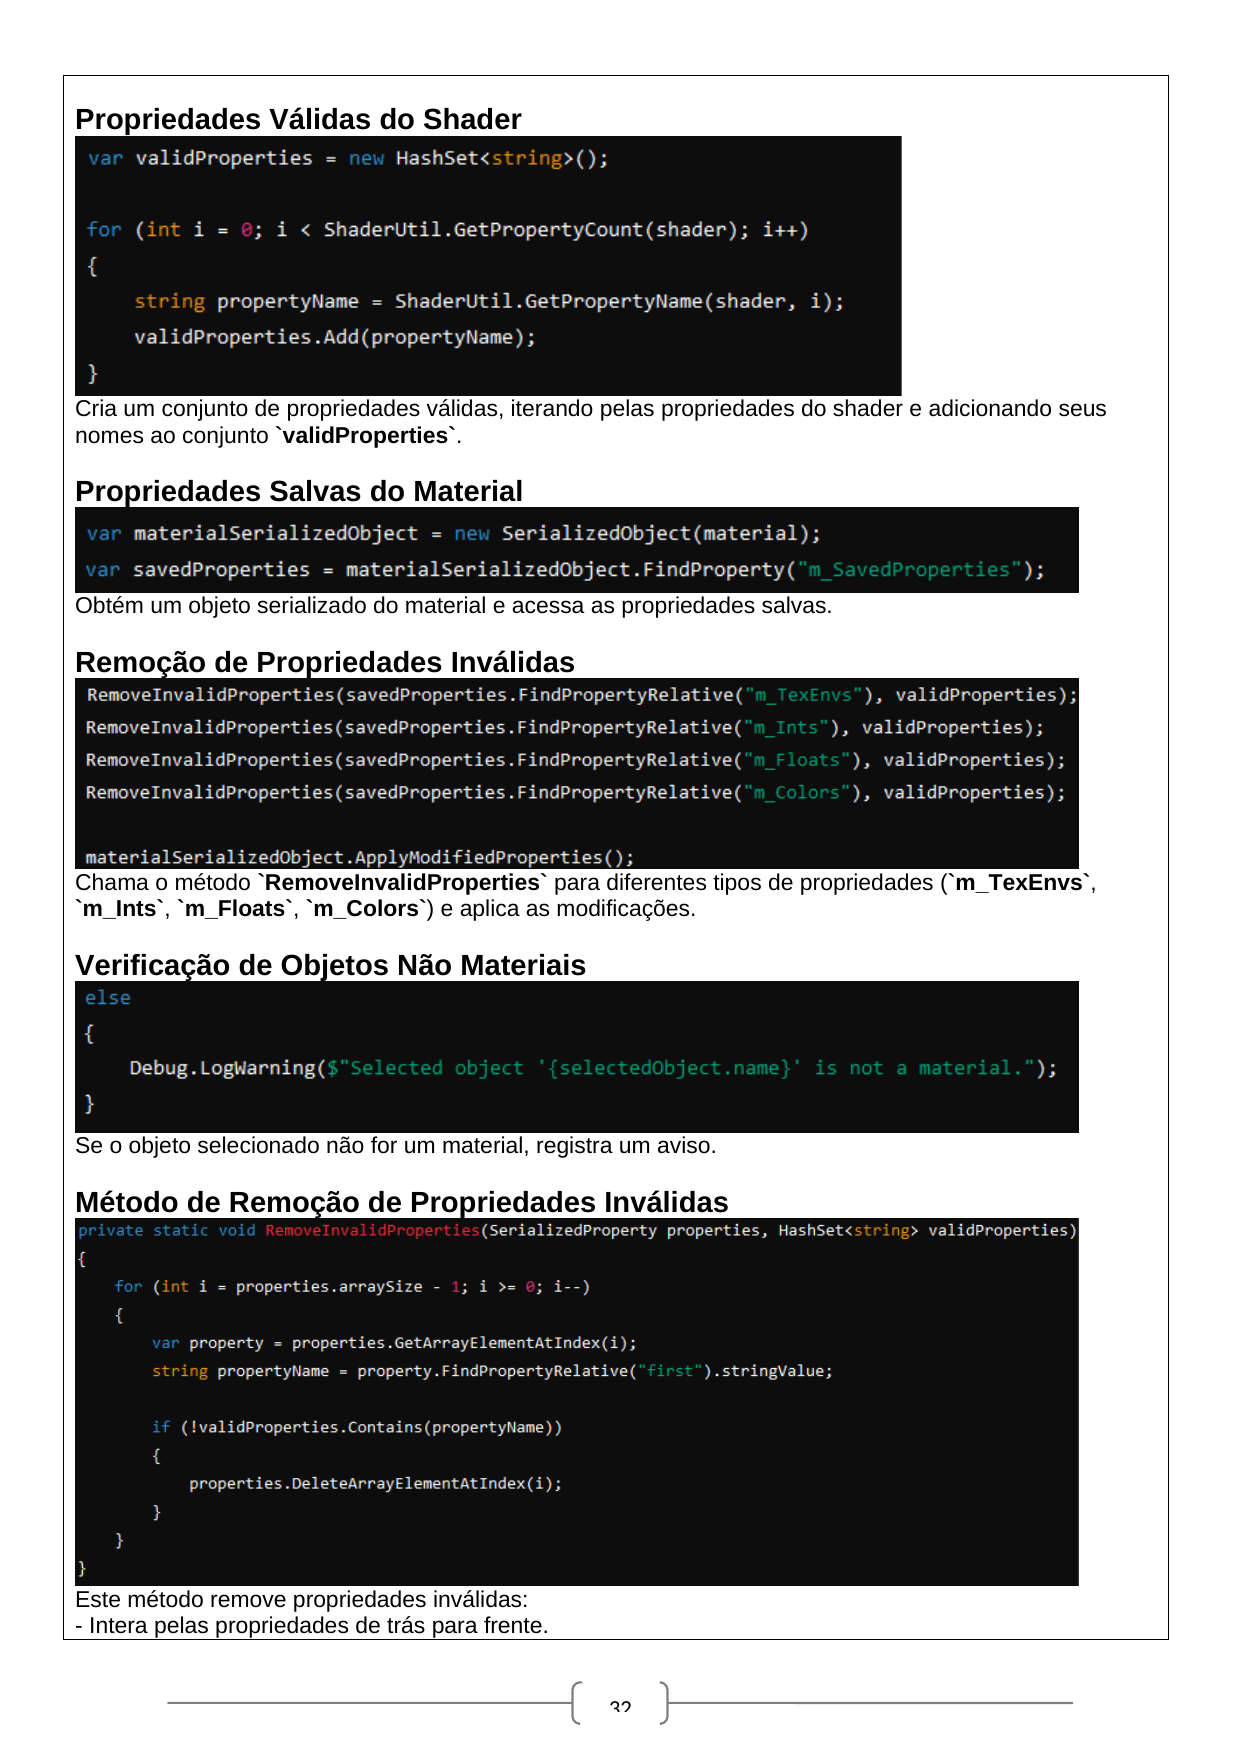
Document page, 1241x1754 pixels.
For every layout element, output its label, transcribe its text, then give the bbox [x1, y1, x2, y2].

picture [75, 1218, 1079, 1586]
picture [75, 507, 1079, 593]
picture [75, 136, 902, 396]
picture [75, 981, 1079, 1133]
picture [75, 678, 1079, 869]
